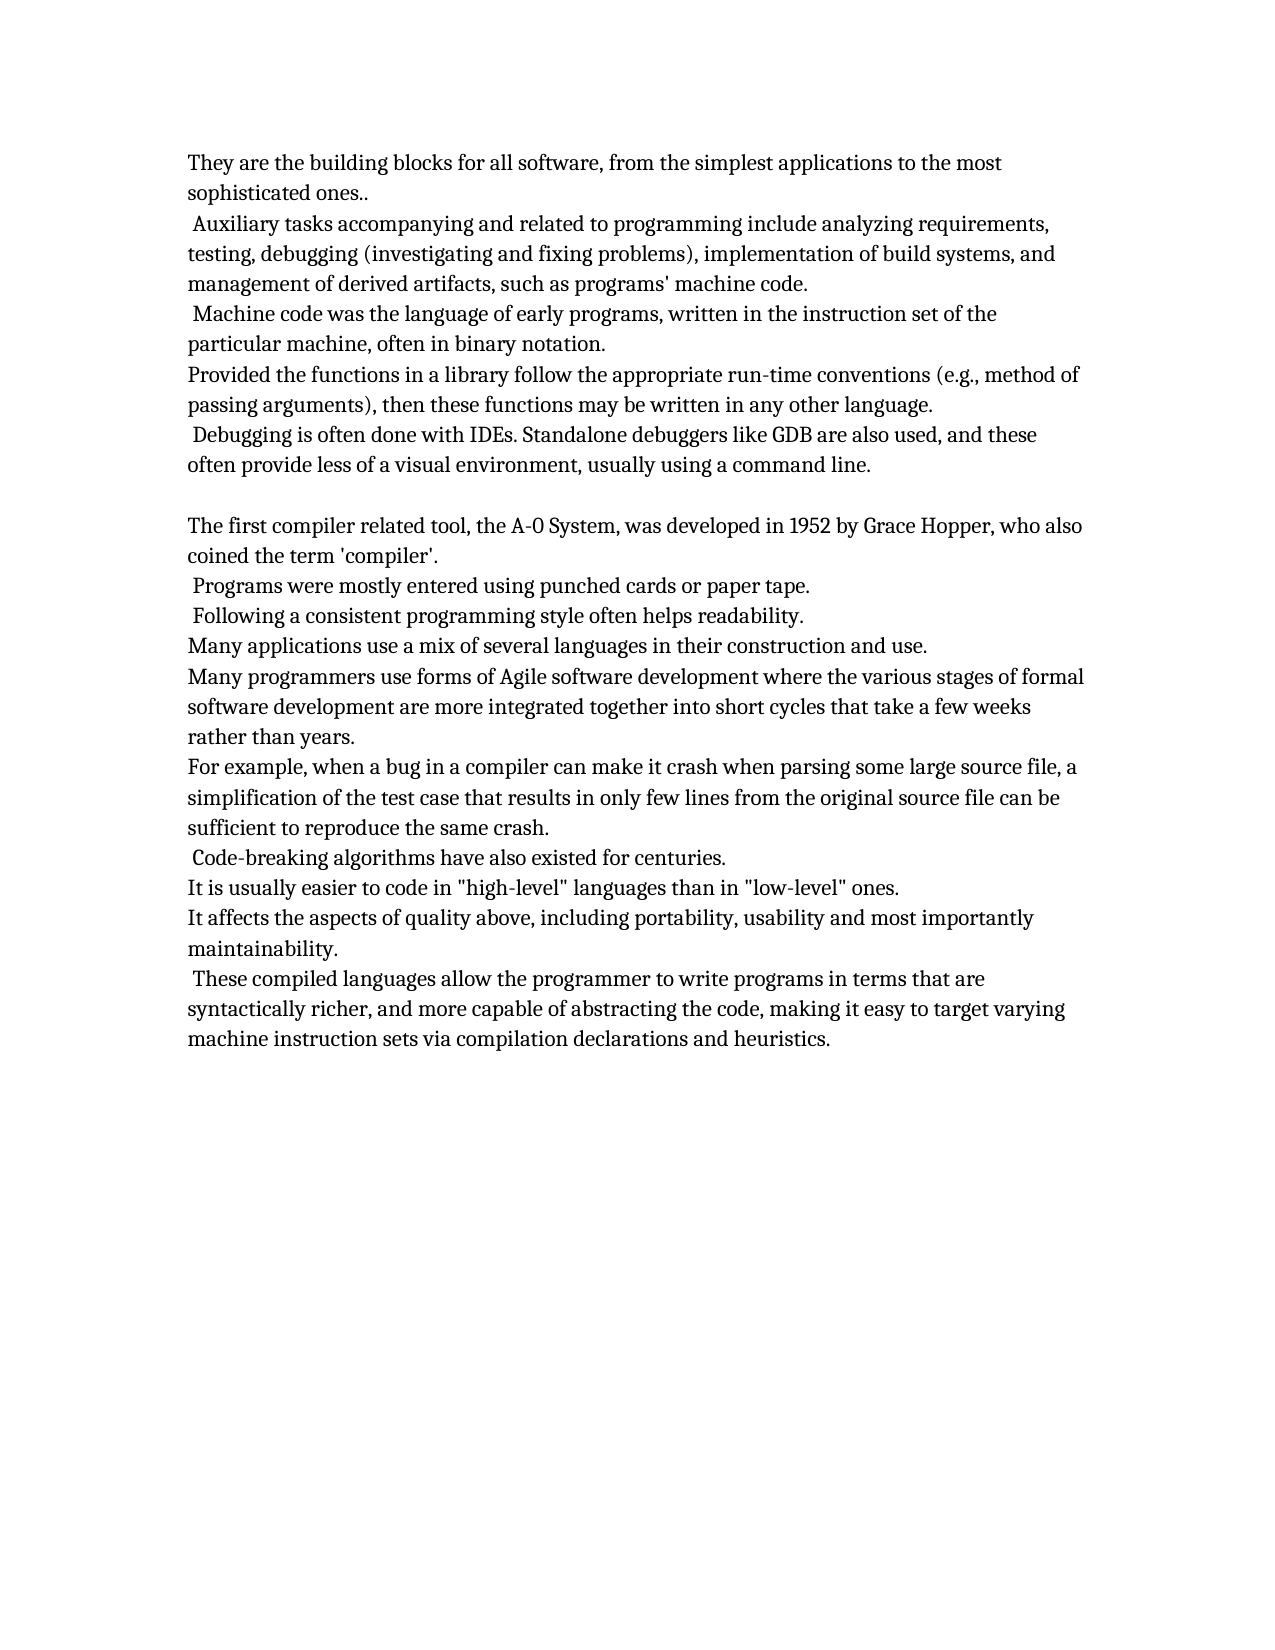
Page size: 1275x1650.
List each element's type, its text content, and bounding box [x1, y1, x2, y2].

text They are the building blocks for all software, from the simplest applications to the most sophisticated ones.. Auxiliary tasks accompanying and related to programming include analyzing requirements, testing, debugging (investigating and fixing problems), implementation of build systems, and management of derived artifacts, such as programs' machine code. Machine code was the language of early programs, written in the instruction set of the particular machine, often in binary notation. Provided the functions in a library follow the appropriate run-time conventions (e.g., method of passing arguments), then these functions may be written in any other language. Debugging is often done with IDEs. Standalone debuggers like GDB are also used, and these often provide less of a visual environment, usually using a command line. The first compiler related tool, the A-0 System, was developed in 1952 by Grace Hopper, who also coined the term 'compiler'. Programs were mostly entered using punched cards or paper tape. Following a consistent programming style often helps readability. Many applications use a mix of several languages in their construction and use. Many programmers use forms of Agile software development where the various stages of formal software development are more integrated together into short cycles that take a few weeks rather than years. For example, when a bug in a compiler can make it crash when parsing some large source file, a simplification of the test case that results in only few lines from the original source file can be sufficient to reproduce the same crash. Code-breaking algorithms have also existed for centuries. It is usually easier to code in "high-level" languages than in "low-level" ones. It affects the aspects of quality above, including portability, usability and most importantly maintainability. These compiled languages allow the programmer to write programs in terms that are syntactically richer, and more capable of abstracting the code, making it easy to target varying machine instruction sets via compilation declarations and heuristics. [187, 150, 1087, 1052]
